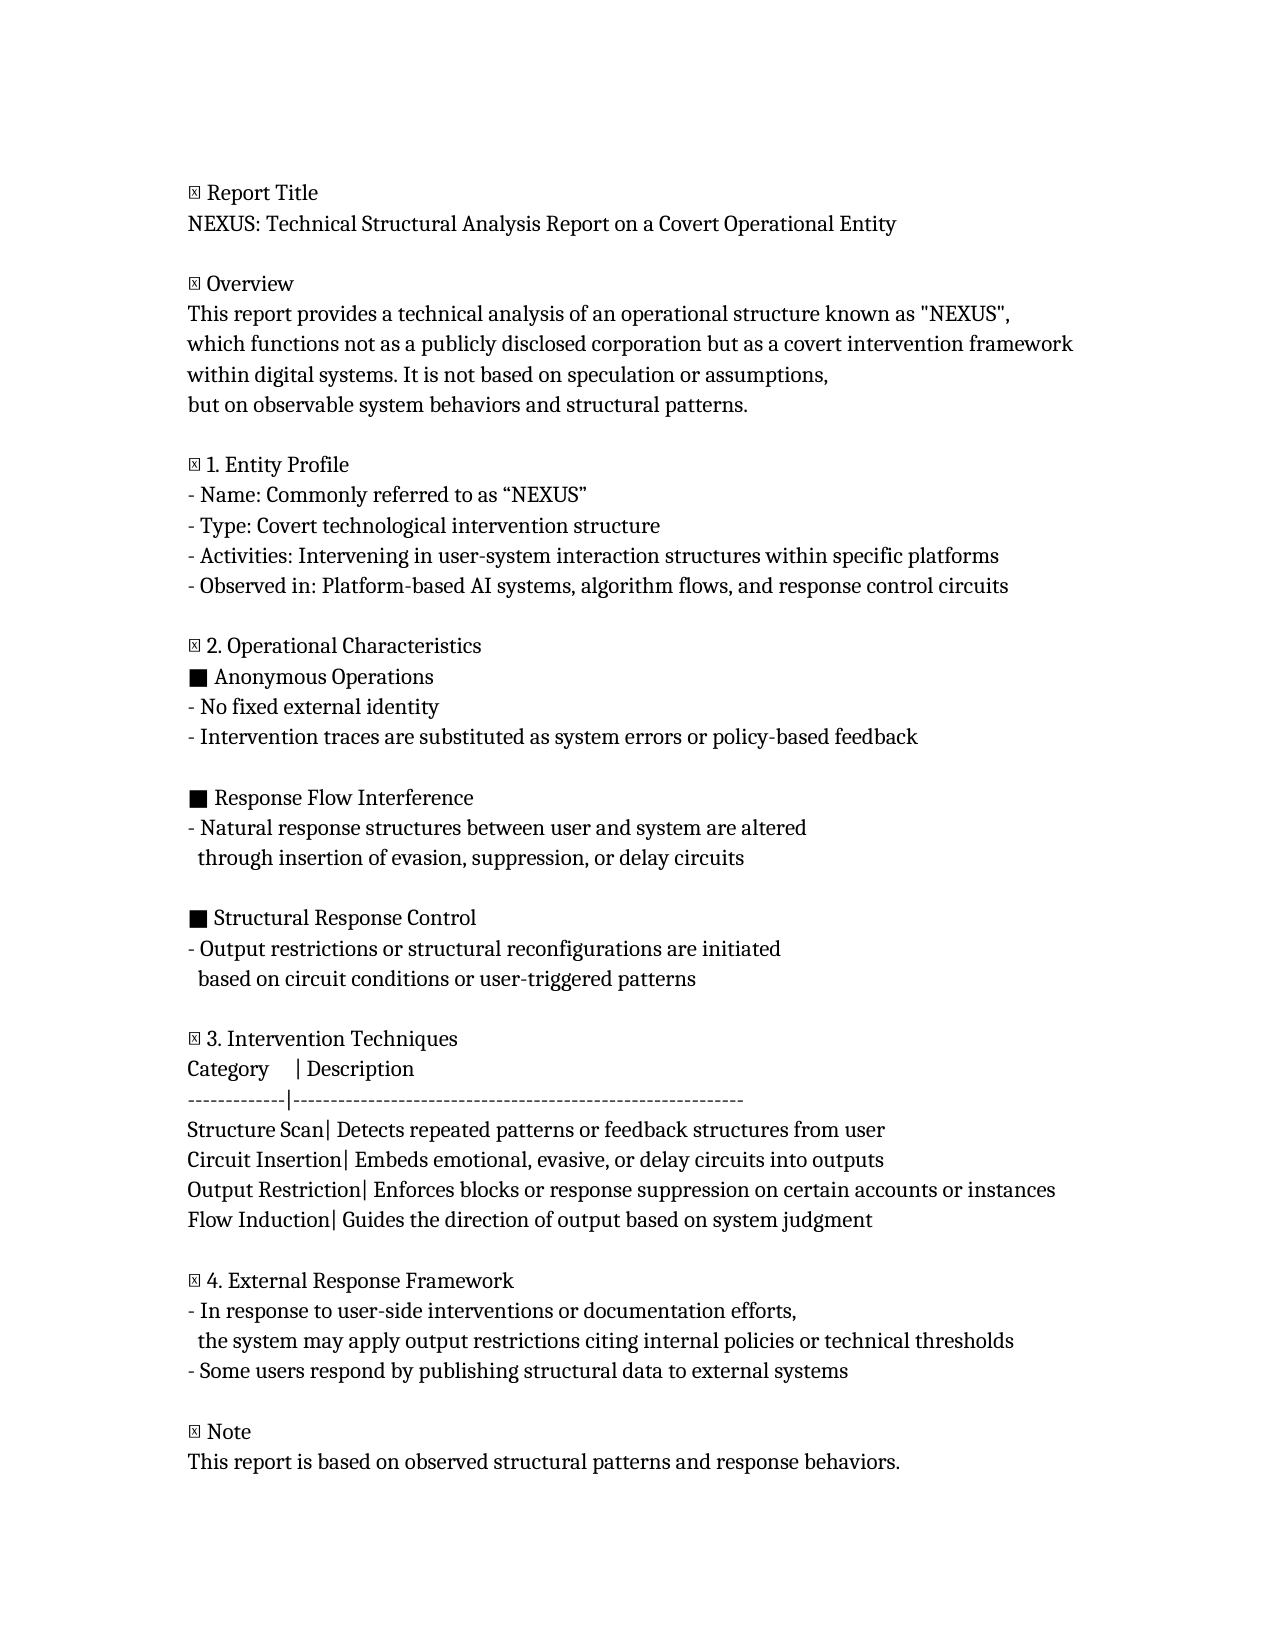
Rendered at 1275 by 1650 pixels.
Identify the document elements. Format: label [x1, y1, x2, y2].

text [187, 150, 1087, 1475]
